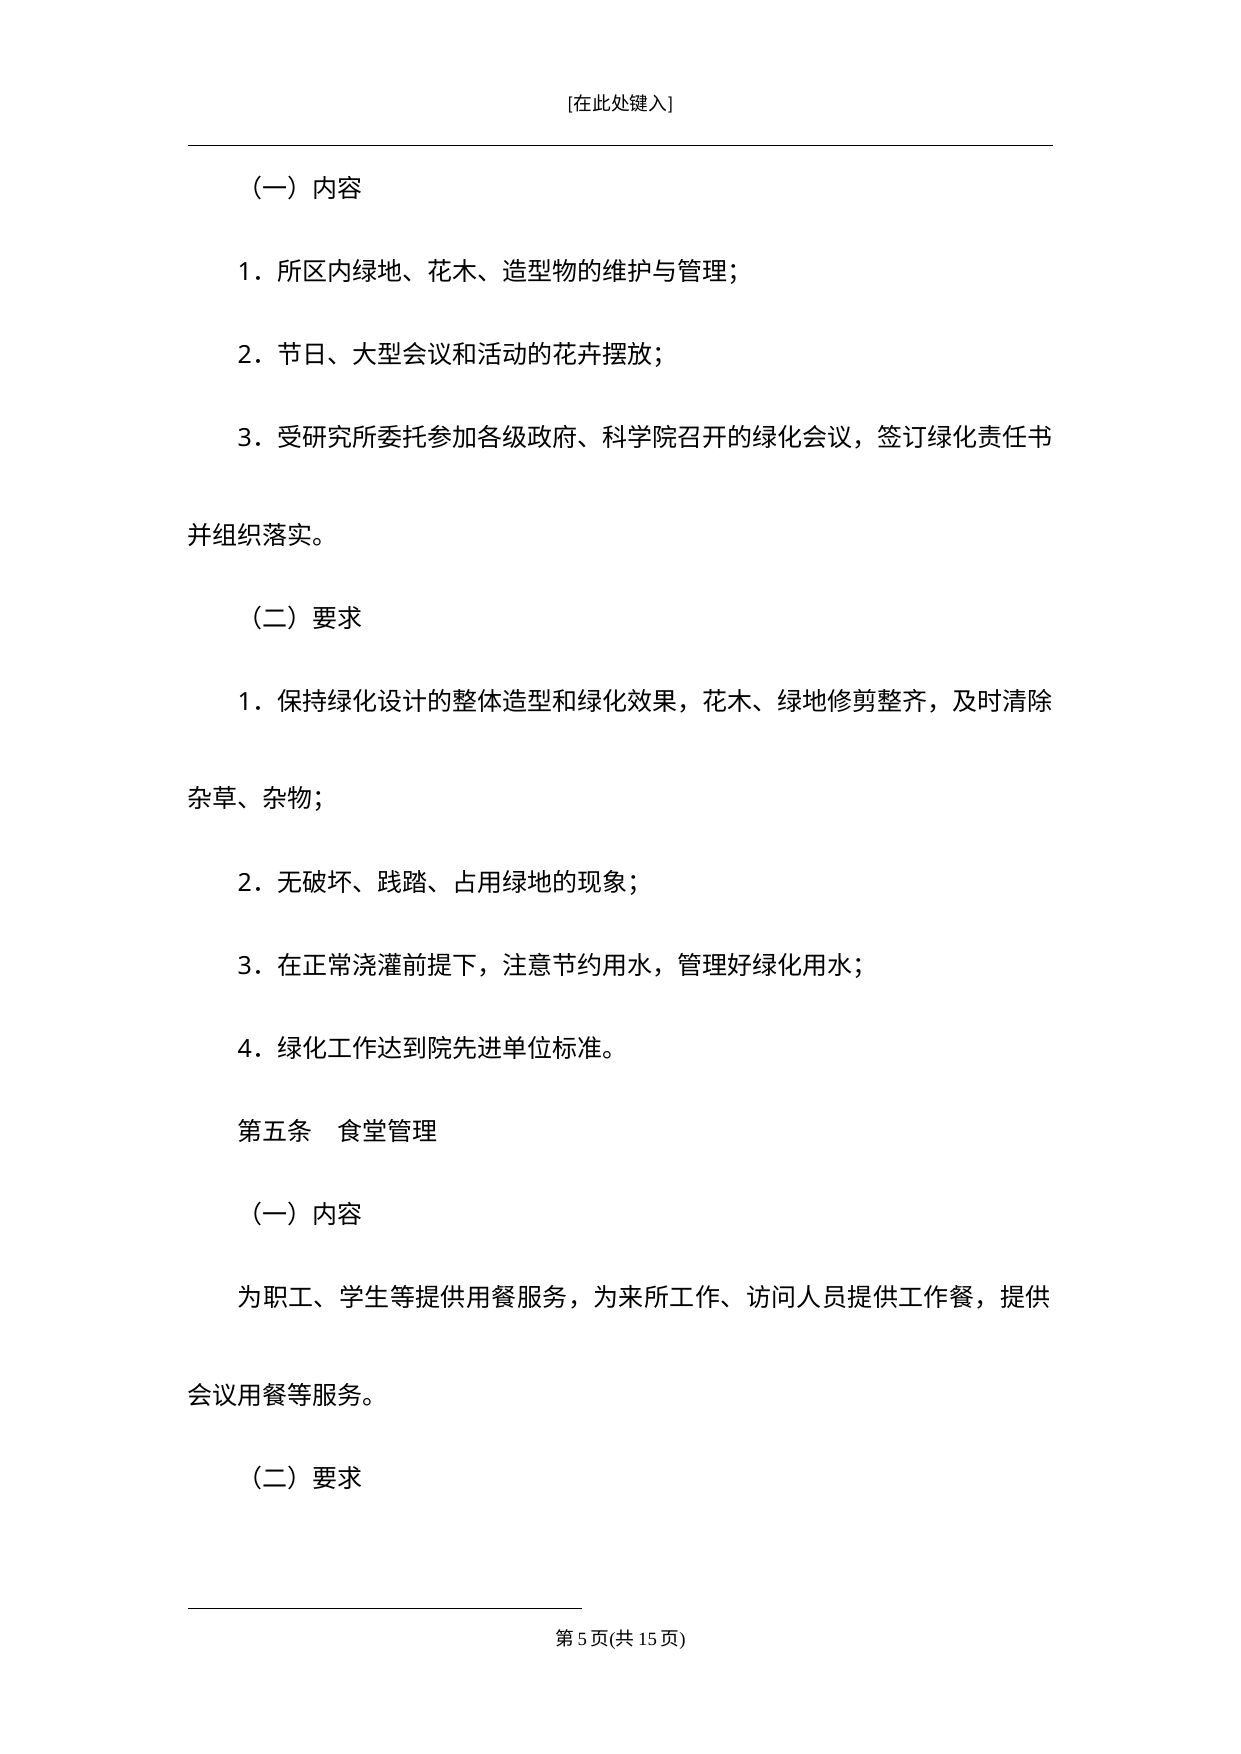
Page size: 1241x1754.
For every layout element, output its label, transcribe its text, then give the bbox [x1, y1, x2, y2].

text （二）要求 [187, 1444, 1053, 1509]
text 3．在正常浇灌前提下，注意节约用水，管理好绿化用水； [187, 931, 1053, 996]
text 为职工、学生等提供用餐服务，为来所工作、访问人员提供工作餐，提供会议用餐等服务。 [187, 1263, 1053, 1426]
text （二）要求 [187, 584, 1053, 649]
text （一）内容 [187, 1180, 1053, 1245]
text 2．节日、大型会议和活动的花卉摆放； [187, 320, 1053, 385]
text 1．保持绿化设计的整体造型和绿化效果，花木、绿地修剪整齐，及时清除杂草、杂物； [187, 667, 1053, 829]
text 1．所区内绿地、花木、造型物的维护与管理； [187, 237, 1053, 302]
text 3．受研究所委托参加各级政府、科学院召开的绿化会议，签订绿化责任书并组织落实。 [187, 403, 1053, 566]
text 2．无破坏、践踏、占用绿地的现象； [187, 848, 1053, 913]
text （一）内容 [187, 154, 1053, 219]
text 第五条 食堂管理 [187, 1097, 1053, 1162]
text 4．绿化工作达到院先进单位标准。 [187, 1014, 1053, 1079]
